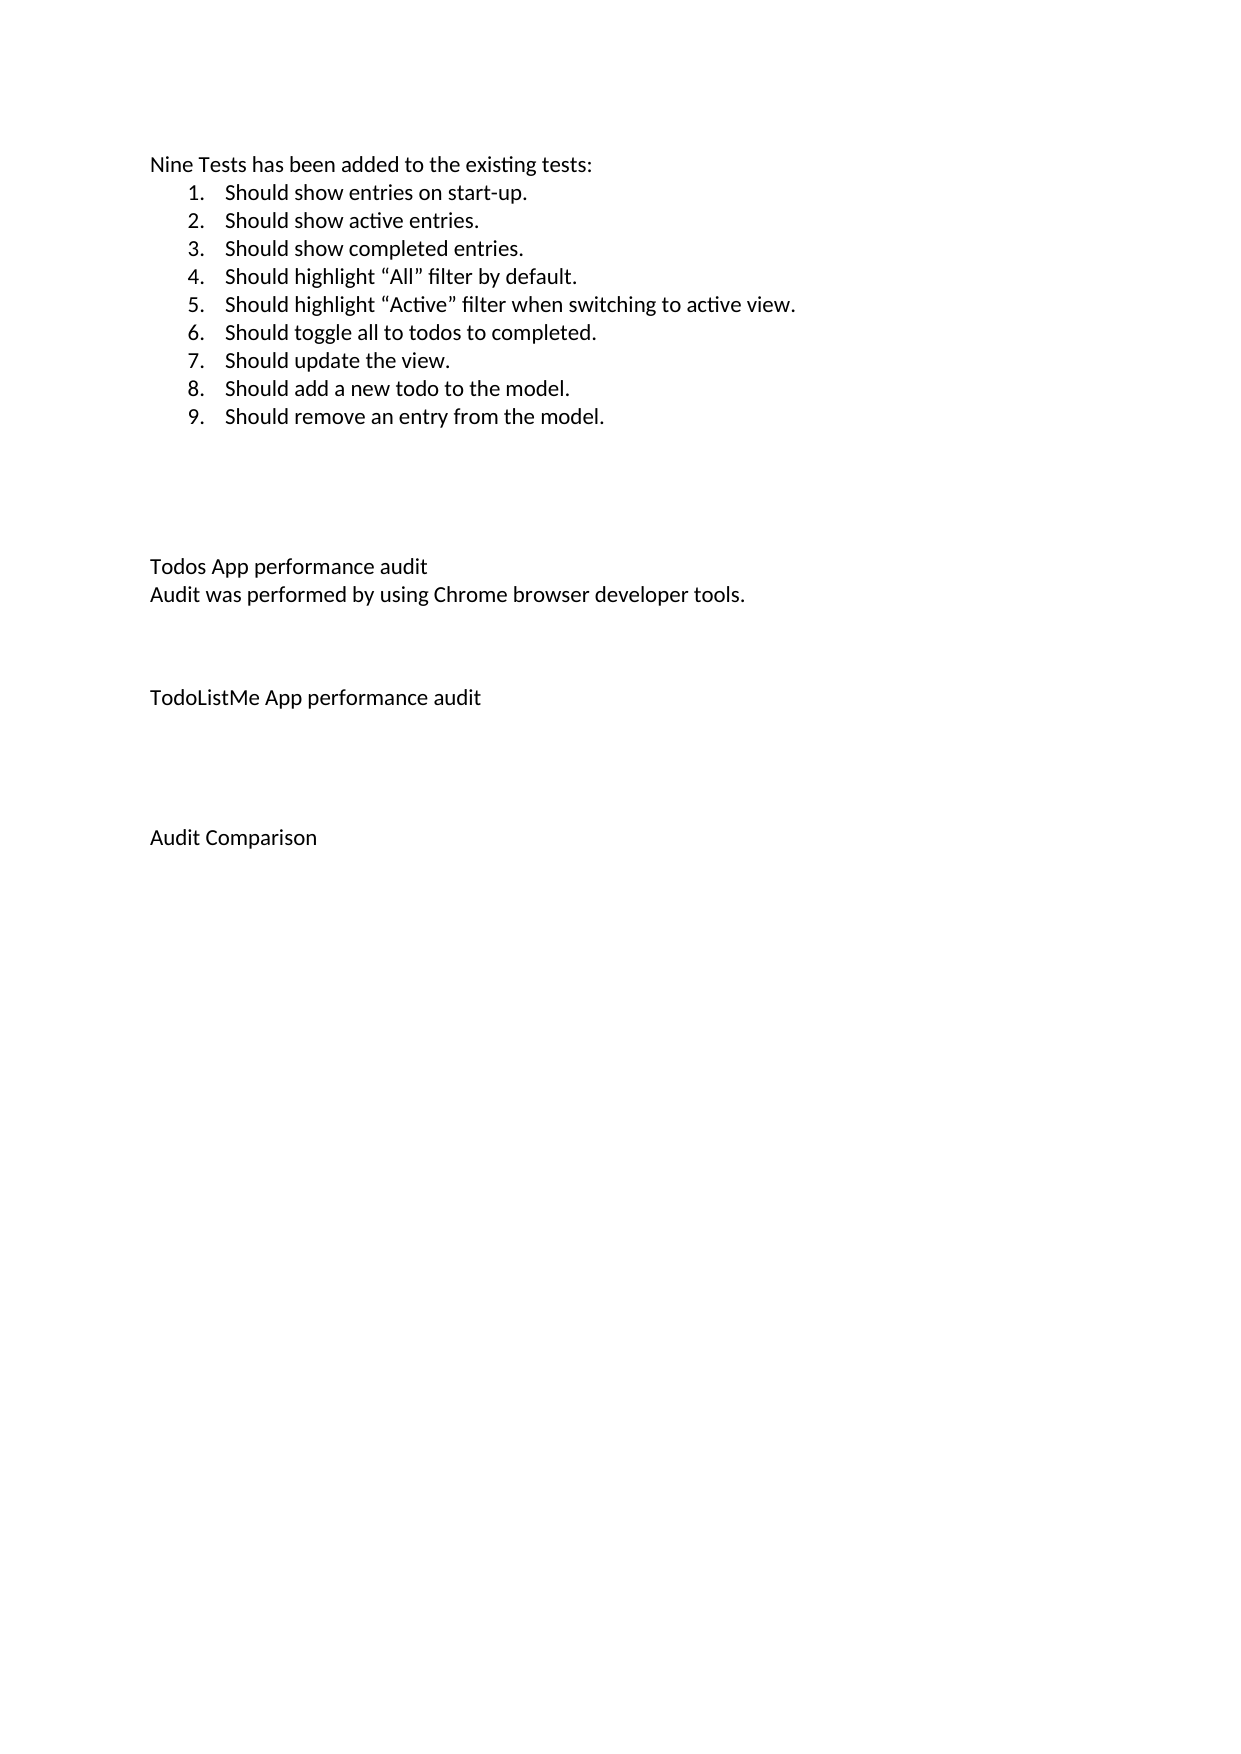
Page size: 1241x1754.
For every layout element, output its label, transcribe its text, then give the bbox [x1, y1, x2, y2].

list Should remove an entry from the model. [187, 402, 1090, 430]
list Should update the view. [187, 346, 1090, 374]
text TodoListMe App performance audit [150, 683, 1090, 711]
list Should toggle all to todos to completed. [187, 318, 1090, 346]
list Should show active entries. [187, 206, 1090, 234]
text Nine Tests has been added to the existing tests: [150, 150, 1090, 178]
text Todos App performance audit [150, 552, 1090, 580]
list Should show completed entries. [187, 234, 1090, 262]
list Should highlight “Active” filter when switching to active view. [187, 290, 1090, 318]
list Should show entries on start-up. [187, 178, 1090, 206]
list Should highlight “All” filter by default. [187, 262, 1090, 290]
text Audit was performed by using Chrome browser developer tools. [150, 580, 1090, 608]
list Should add a new todo to the model. [187, 374, 1090, 402]
text Audit Comparison [150, 823, 1090, 852]
